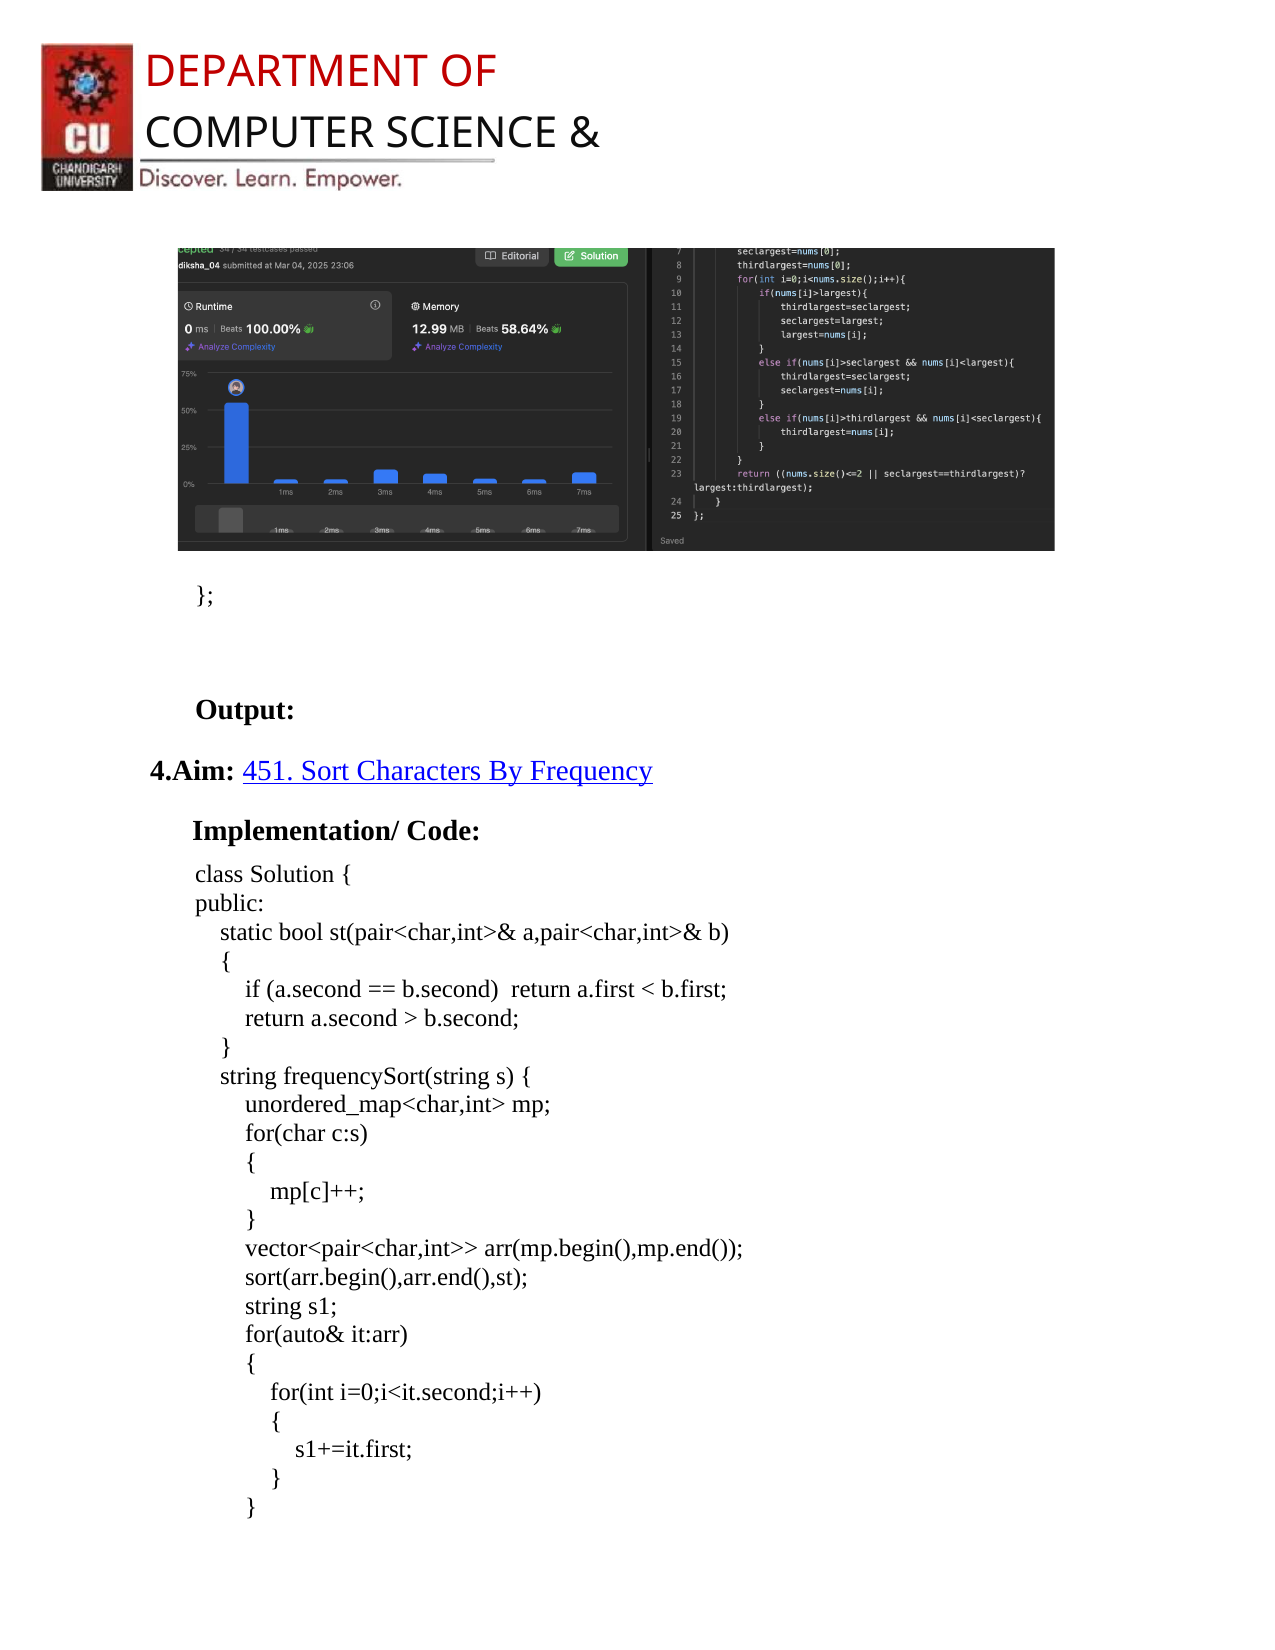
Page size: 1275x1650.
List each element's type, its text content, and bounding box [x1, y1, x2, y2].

subtitle { [191, 946, 1148, 974]
subtitle for(int i=0;i<it.second;i++) [191, 1377, 1148, 1406]
subtitle { [191, 1147, 1148, 1176]
subtitle s1+=it.first; [191, 1434, 1148, 1463]
subtitle string frequencySort(string s) { [191, 1061, 1148, 1089]
subtitle sort(arr.begin(),arr.end(),st); [191, 1262, 1148, 1291]
subtitle mp[c]++; [191, 1176, 1148, 1204]
subtitle class Solution { [191, 859, 1148, 888]
subtitle } [191, 1492, 1148, 1521]
subtitle if (a.second == b.second) return a.first < b.first; [191, 974, 1148, 1003]
subtitle static bool st(pair<char,int>& a,pair<char,int>& b) [191, 917, 1148, 946]
subtitle } [191, 1032, 1148, 1061]
subtitle string s1; [191, 1291, 1148, 1319]
subtitle } [191, 1463, 1148, 1492]
subtitle unordered_map<char,int> mp; [191, 1089, 1148, 1118]
subtitle { [191, 1406, 1148, 1434]
subtitle Implementation/ Code: [192, 813, 1148, 847]
picture [177, 248, 1055, 551]
subtitle } [191, 1204, 1148, 1233]
subtitle { [191, 1348, 1148, 1377]
subtitle for(char c:s) [191, 1118, 1148, 1147]
picture [40, 43, 497, 191]
subtitle for(auto& it:arr) [191, 1319, 1148, 1348]
subtitle vector<pair<char,int>> arr(mp.begin(),mp.end()); [191, 1233, 1148, 1262]
subtitle return a.second > b.second; [191, 1003, 1148, 1032]
subtitle public: [191, 888, 1148, 917]
subtitle Aim: 451. Sort Characters By Frequency [150, 750, 1148, 788]
subtitle Output: [195, 692, 1148, 725]
